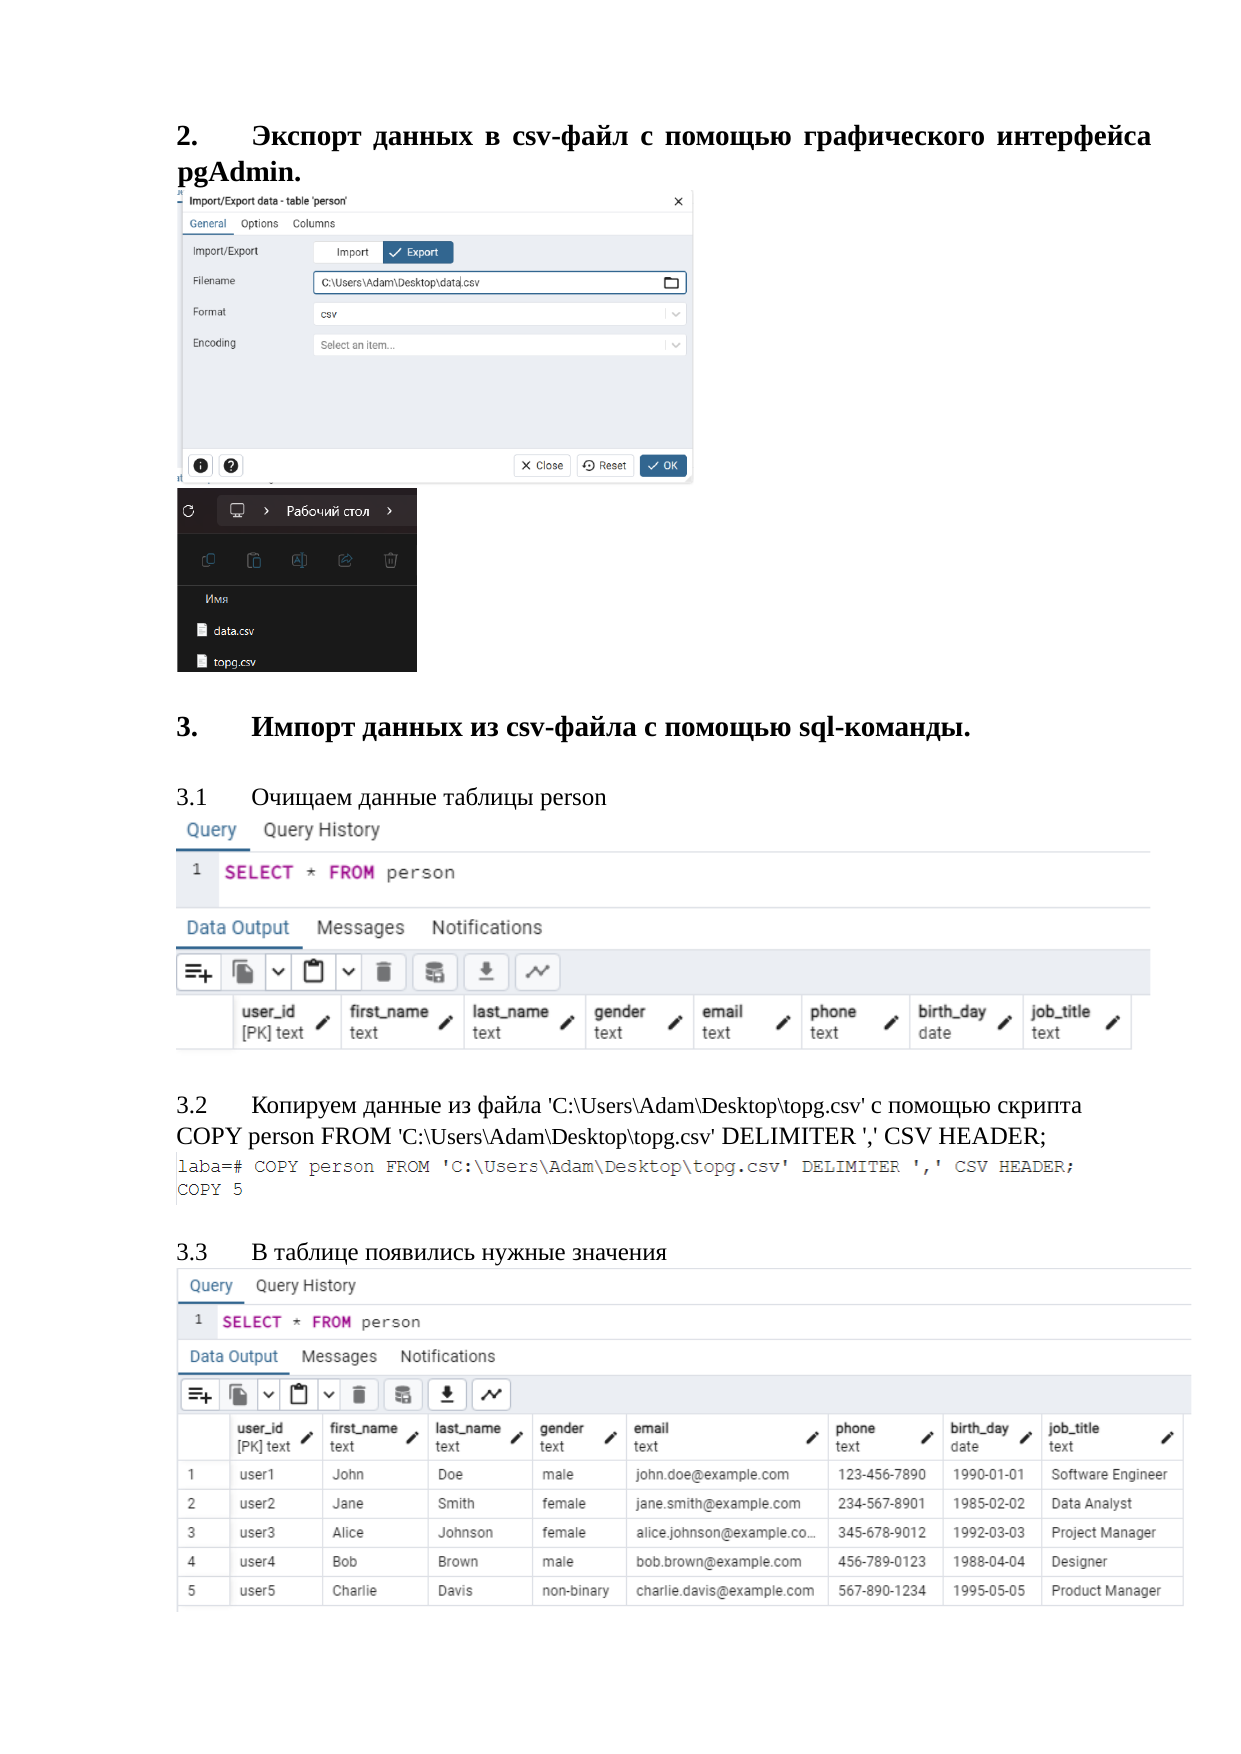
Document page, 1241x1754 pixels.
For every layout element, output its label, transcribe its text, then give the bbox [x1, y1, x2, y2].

picture [177, 488, 417, 672]
list В таблице появились нужные значения [176, 1237, 1152, 1266]
list COPY person FROM 'C:\Users\Adam\Desktop\topg.csv' DELIMITER ',' CSV HEADER; [176, 1121, 1152, 1150]
picture [176, 1152, 1078, 1205]
picture [176, 812, 1151, 1058]
picture [177, 190, 694, 487]
list Экспорт данных в csv-файл с помощью графического интерфейса pgAdmin. [176, 118, 1152, 188]
list Импорт данных из csv-файла с помощью sql-команды. [176, 709, 1152, 743]
picture [176, 1268, 1192, 1612]
list Копируем данные из файла 'C:\Users\Adam\Desktop\topg.csv' с помощью скрипта [176, 1090, 1152, 1119]
list Очищаем данные таблицы person [176, 782, 1152, 811]
